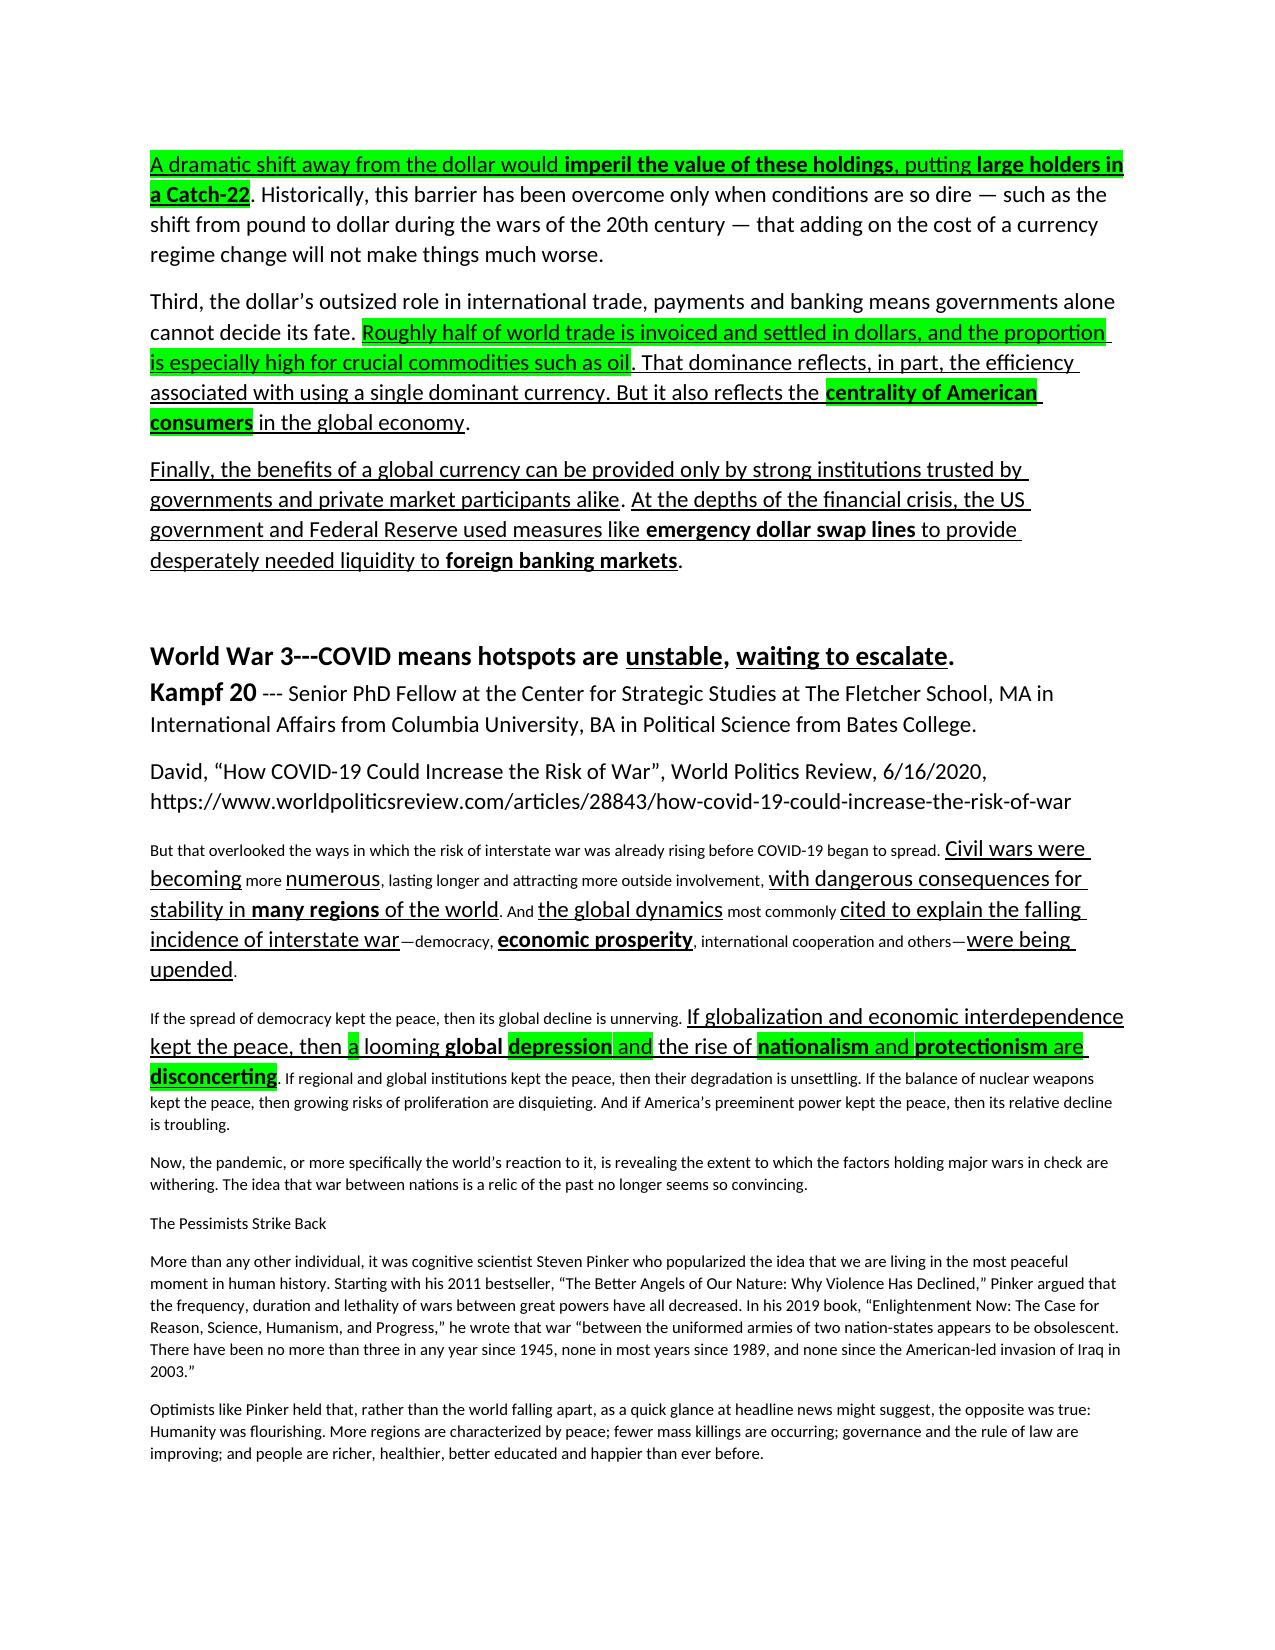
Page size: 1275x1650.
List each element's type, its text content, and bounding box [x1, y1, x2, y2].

text More than any other individual, it was cognitive scientist Steven Pinker who popularized the idea that we are living in the most peaceful moment in human history. Starting with his 2011 bestseller, “The Better Angels of Our Nature: Why Violence Has Declined,” Pinker argued that the frequency, duration and lethality of wars between great powers have all decreased. In his 2019 book, “Enlightenment Now: The Case for Reason, Science, Humanism, and Progress,” he wrote that war “between the uniformed armies of two nation-states appears to be obsolescent. There have been no more than three in any year since 1945, none in most years since 1989, and none since the American-led invasion of Iraq in 2003.” [150, 1251, 1125, 1381]
text Now, the pandemic, or more specifically the world’s reaction to it, is revealing the extent to which the factors holding major wars in check are withering. The idea that war between nations is a relic of the past no longer seems so convincing. [150, 1152, 1125, 1195]
text Optimists like Pinker held that, rather than the world falling apart, as a quick glance at headline news might suggest, the opposite was true: Humanity was flourishing. More regions are characterized by peace; fewer mass killings are occurring; governance and the rule of law are improving; and people are richer, healthier, better educated and happier than ever before. [150, 1399, 1125, 1463]
text If the spread of democracy kept the peace, then its global decline is unnerving. If globalization and economic interdependence kept the peace, then a looming global depression and the rise of nationalism and protectionism are disconcerting. If regional and global institutions kept the peace, then their degradation is unsettling. If the balance of nuclear weapons kept the peace, then growing risks of proliferation are disquieting. And if America’s preeminent power kept the peace, then its relative decline is troubling. [150, 1002, 1125, 1134]
text The Pessimists Strike Back [150, 1213, 1125, 1233]
text Third, the dollar’s outsized role in international trade, payments and banking means governments alone cannot decide its fate. Roughly half of world trade is invoiced and settled in dollars, and the proportion is especially high for crucial commodities such as oil. That dominance reflects, in part, the efficiency associated with using a single dominant currency. But it also reflects the centrality of American consumers in the global economy. [150, 287, 1125, 436]
text Kampf 20 --- Senior PhD Fellow at the Center for Strategic Studies at The Fletcher School, MA in International Affairs from Columbia University, BA in Political Science from Bates College. [150, 675, 1125, 738]
text But that overlooked the ways in which the risk of interstate war was already rising before COVID-19 began to spread. Civil wars were becoming more numerous, lasting longer and attracting more outside involvement, with dangerous consequences for stability in many regions of the world. And the global dynamics most commonly cited to explain the falling incidence of interstate war—democracy, economic prosperity, international cooperation and others—were being upended. [150, 834, 1125, 983]
text Finally, the benefits of a global currency can be provided only by strong institutions trusted by governments and private market participants alike. At the depths of the financial crisis, the US government and Federal Reserve used measures like emergency dollar swap lines to provide desperately needed liquidity to foreign banking markets. [150, 455, 1125, 574]
text A dramatic shift away from the dollar would imperil the value of these holdings, putting large holders in a Catch-22. Historically, this barrier has been overcome only when conditions are so dire — such as the shift from pound to dollar during the wars of the 20th century — that adding on the cost of a currency regime change will not make things much worse. [150, 150, 1125, 269]
subtitle World War 3---COVID means hotspots are unstable, waiting to escalate. [150, 639, 1125, 673]
text David, “How COVID-19 Could Increase the Risk of War”, World Politics Review, 6/16/2020, https://www.worldpoliticsreview.com/articles/28843/how-covid-19-could-increase-the-risk-of-war [150, 757, 1125, 816]
